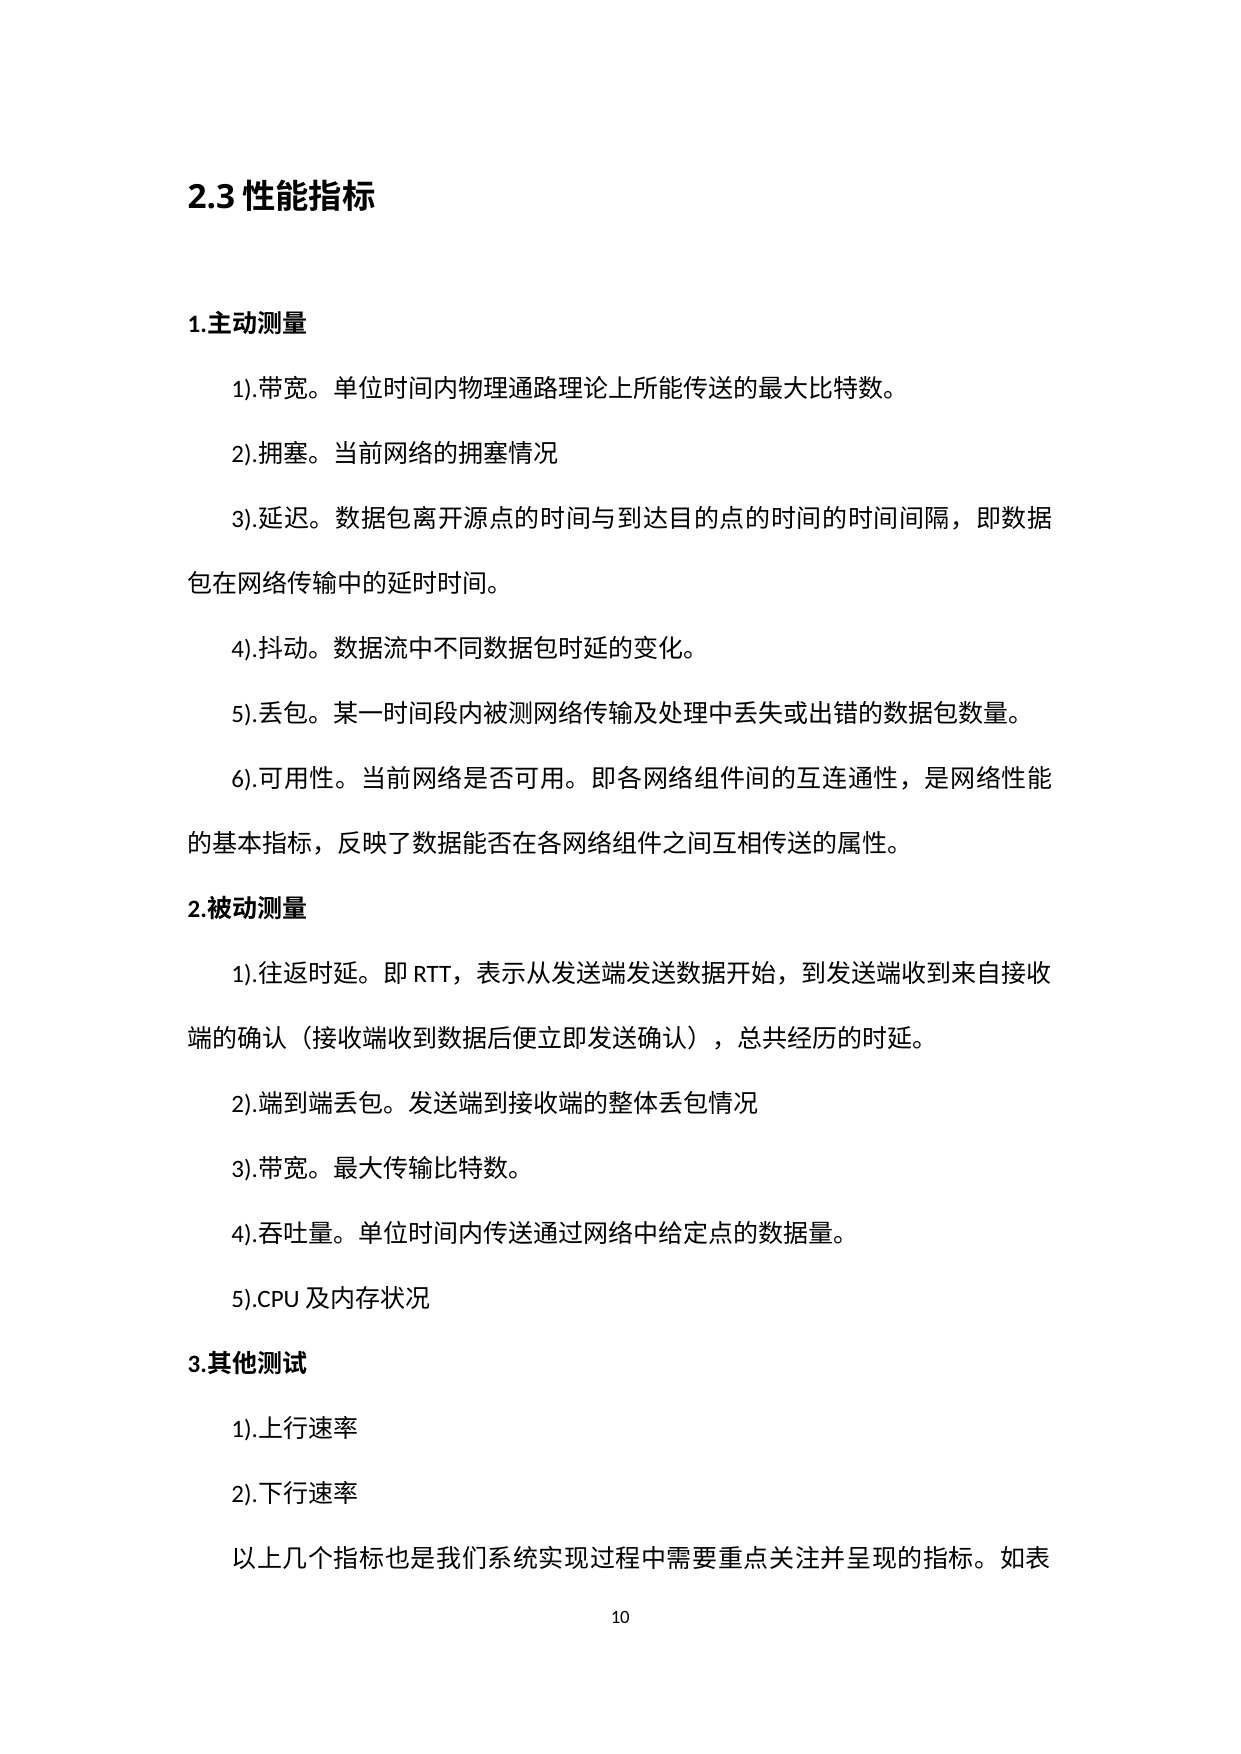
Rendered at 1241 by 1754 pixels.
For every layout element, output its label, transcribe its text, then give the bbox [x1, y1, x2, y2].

text 1).带宽。单位时间内物理通路理论上所能传送的最大比特数。 [187, 354, 1053, 419]
text 1).往返时延。即RTT，表示从发送端发送数据开始，到发送端收到来自接收端的确认（接收端收到数据后便立即发送确认），总共经历的时延。 [187, 939, 1053, 1069]
text 3).延迟。数据包离开源点的时间与到达目的点的时间的时间间隔，即数据包在网络传输中的延时时间。 [187, 484, 1053, 614]
text 2.被动测量 [187, 874, 1053, 939]
text 5).CPU及内存状况 [187, 1264, 1053, 1329]
text 1.主动测量 [187, 289, 1053, 354]
text 6).可用性。当前网络是否可用。即各网络组件间的互连通性，是网络性能的基本指标，反映了数据能否在各网络组件之间互相传送的属性。 [187, 744, 1053, 874]
subtitle 2.3性能指标 [187, 162, 1053, 227]
text 3.其他测试 [187, 1329, 1053, 1394]
text 1).上行速率 [187, 1394, 1053, 1459]
text 3).带宽。最大传输比特数。 [187, 1134, 1053, 1199]
text 2).下行速率 [187, 1459, 1053, 1524]
text 5).丢包。某一时间段内被测网络传输及处理中丢失或出错的数据包数量。 [187, 679, 1053, 744]
text 4).吞吐量。单位时间内传送通过网络中给定点的数据量。 [187, 1199, 1053, 1264]
text 4).抖动。数据流中不同数据包时延的变化。 [187, 614, 1053, 679]
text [187, 1524, 1053, 1589]
text 2).端到端丢包。发送端到接收端的整体丢包情况 [187, 1069, 1053, 1134]
text 2).拥塞。当前网络的拥塞情况 [187, 419, 1053, 484]
